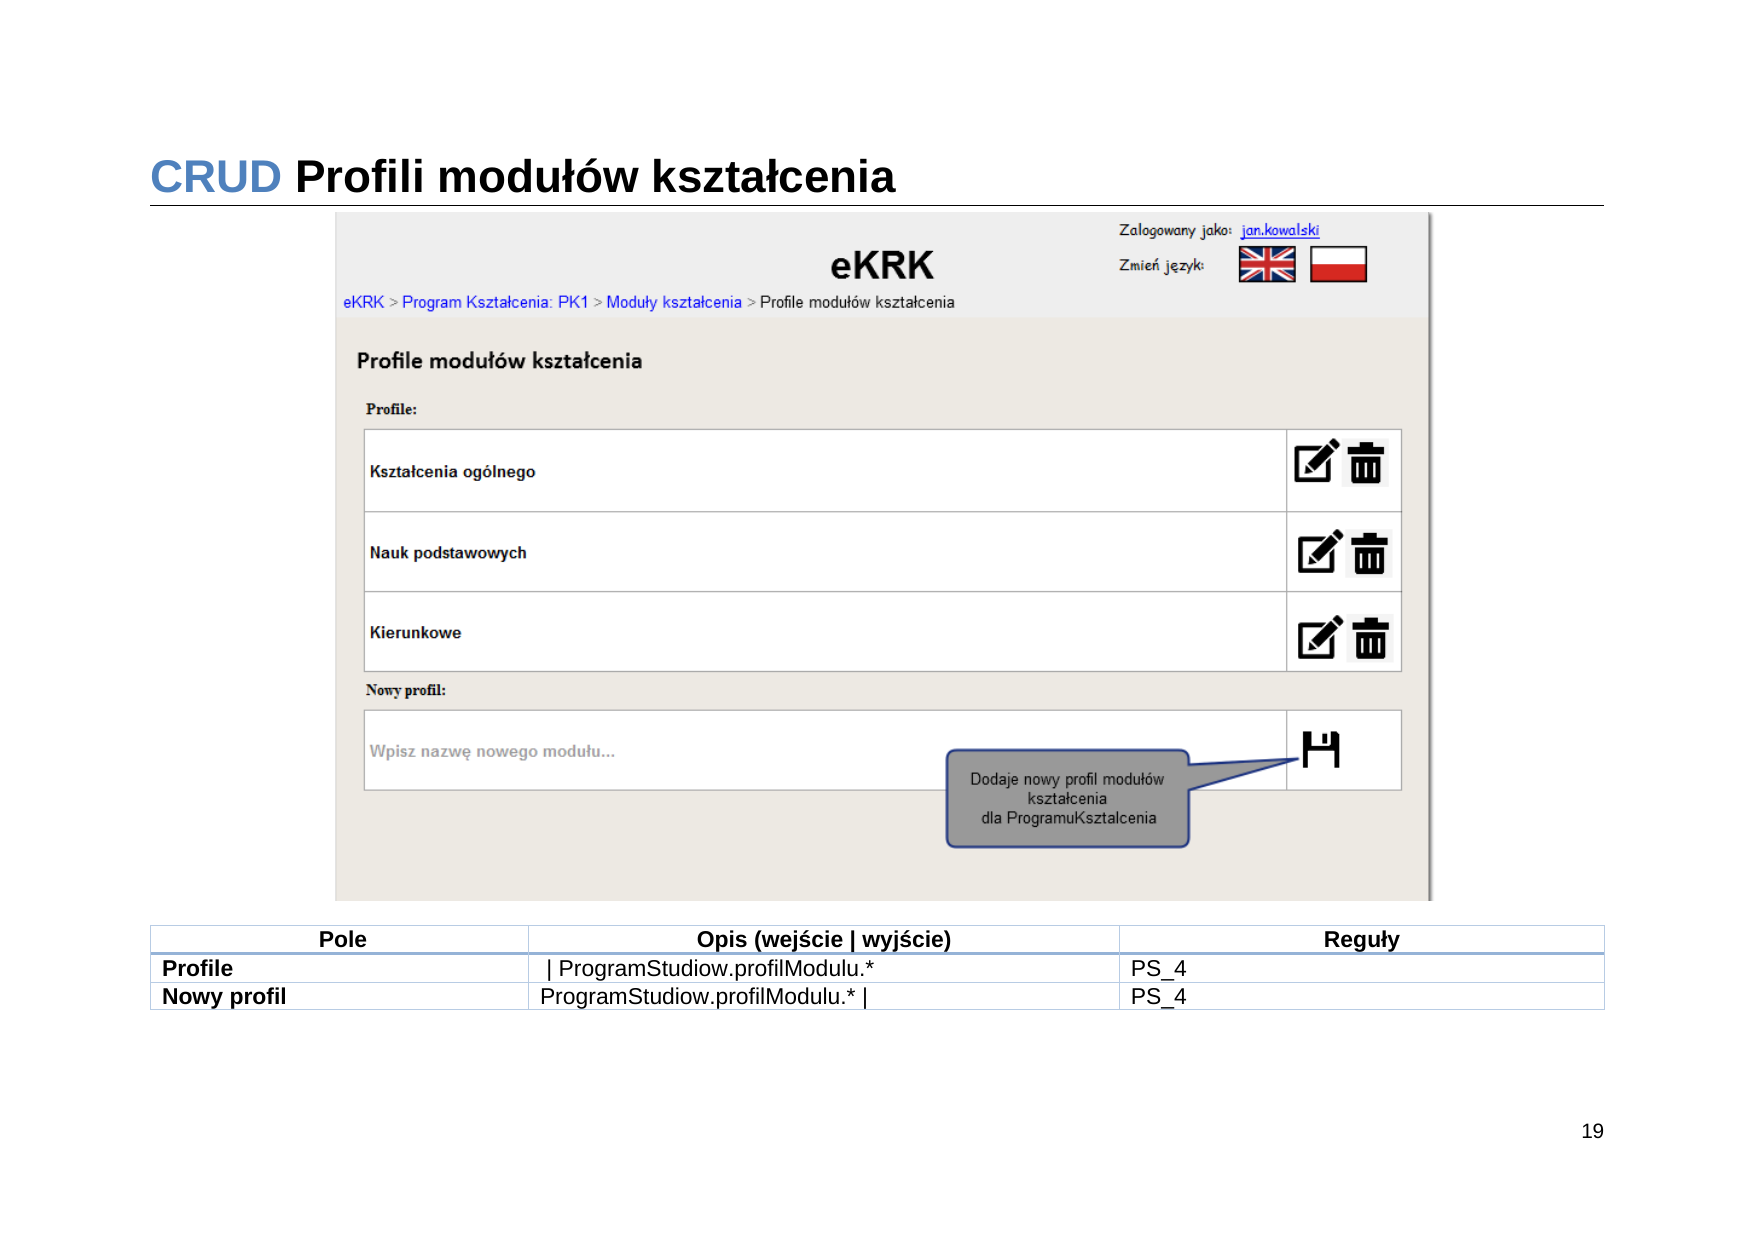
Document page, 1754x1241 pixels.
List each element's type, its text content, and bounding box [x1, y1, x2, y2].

table_header Pole [151, 926, 528, 952]
table_cell PS_4 [1120, 983, 1604, 1009]
table_cell ProgramStudiow.profilModulu.* | [529, 983, 1119, 1009]
table_cell Profile [151, 955, 528, 982]
table_header Reguły [1120, 926, 1604, 952]
subtitle CRUD Profili modułów kształcenia [150, 150, 1604, 205]
table_cell | ProgramStudiow.profilModulu.* [529, 955, 1119, 982]
table_cell PS_4 [1120, 955, 1604, 982]
picture [301, 212, 1453, 901]
table_header Opis (wejście | wyjście) [529, 926, 1119, 952]
table_cell Nowy profil [151, 983, 528, 1009]
